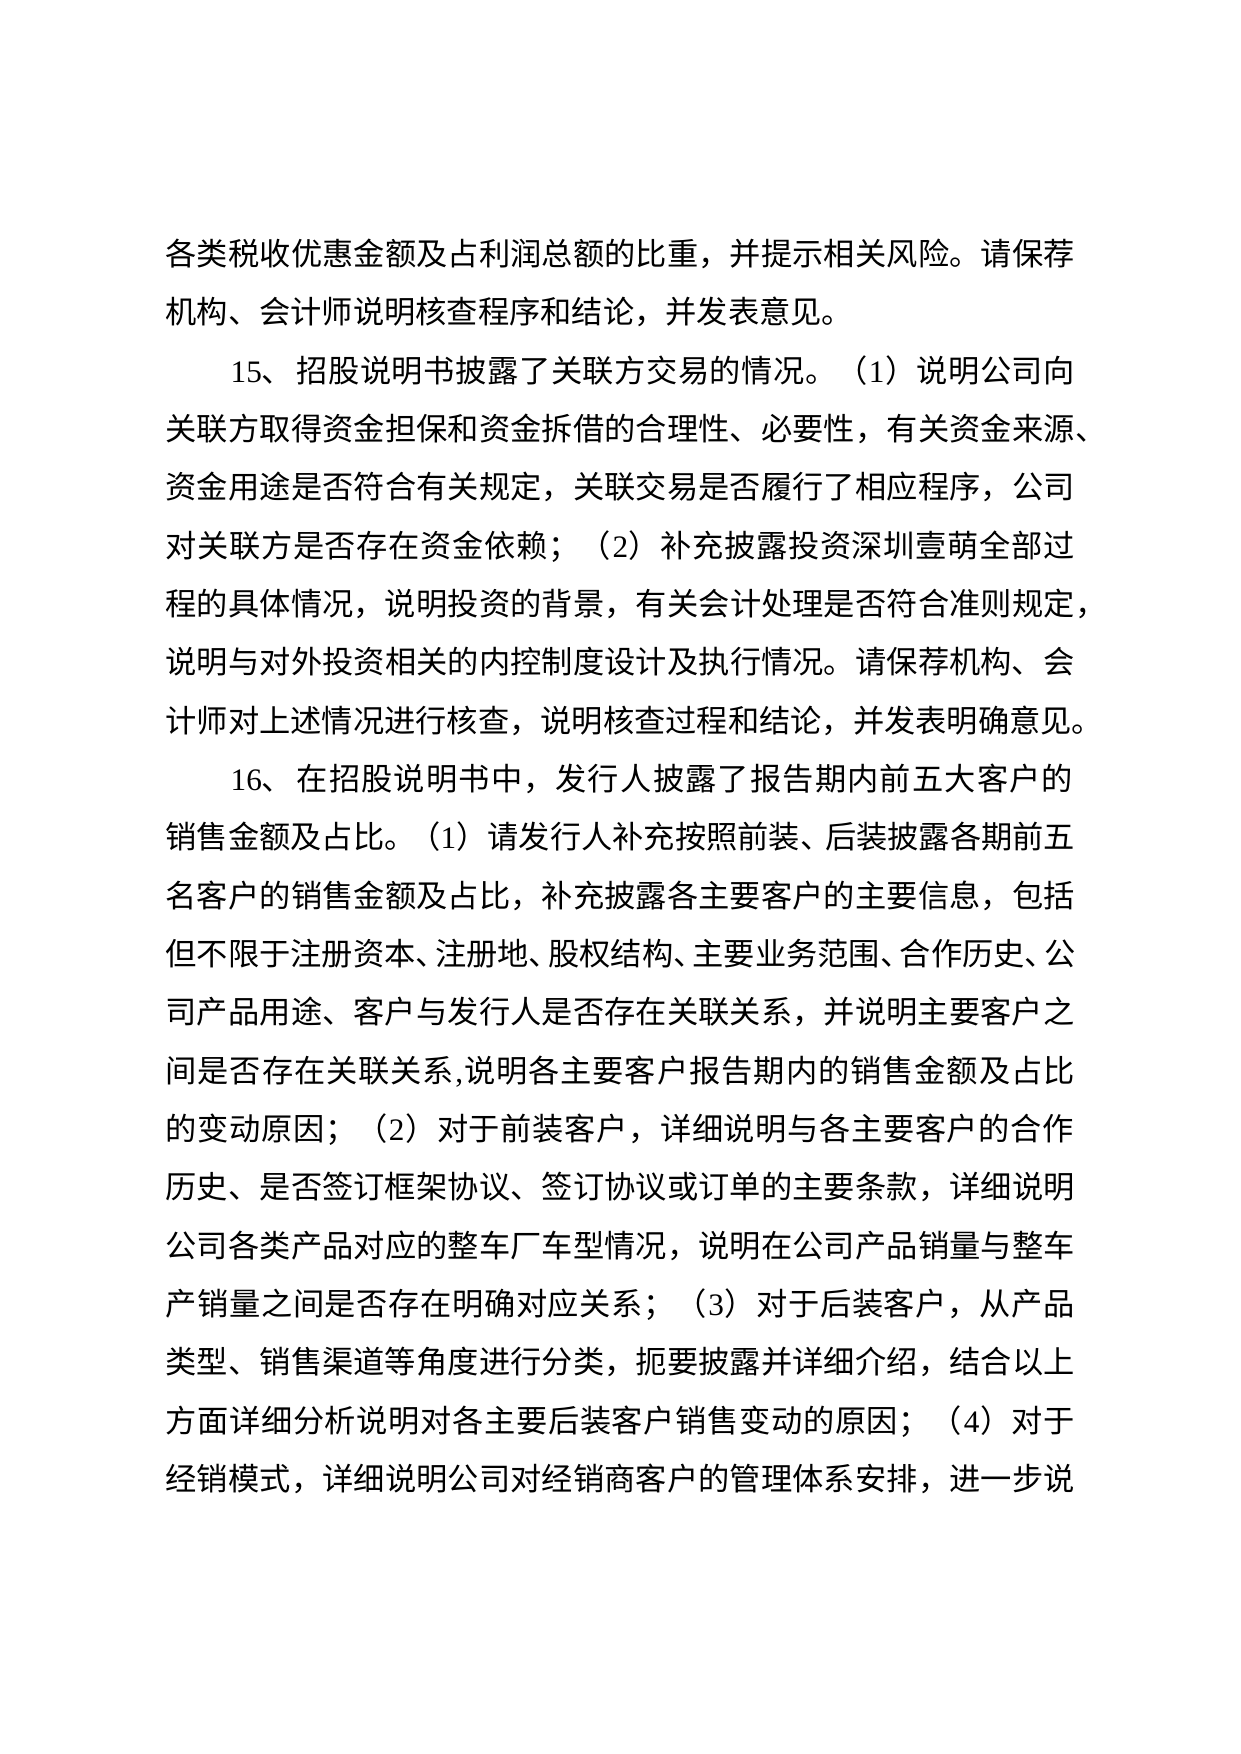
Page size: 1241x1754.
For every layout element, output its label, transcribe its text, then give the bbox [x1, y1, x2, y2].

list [165, 744, 1075, 1502]
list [165, 219, 1075, 335]
list 招股说明书披露了关联方交易的情况。（1）说明公司向关联方取得资金担保和资金拆借的合理性、必要性，有关资金来源、资金用途是否符合有关规定，关联交易是否履行了相应程序，公司对关联方是否存在资金依赖；（2）补充披露投资深圳壹萌全部过程的具体情况，说明投资的背景，有关会计处理是否符合准则规定，说明与对外投资相关的内控制度设计及执行情况。请保荐机构、会计师对上述情况进行核查，说明核查过程和结论，并发表明确意见。 [165, 335, 1075, 744]
